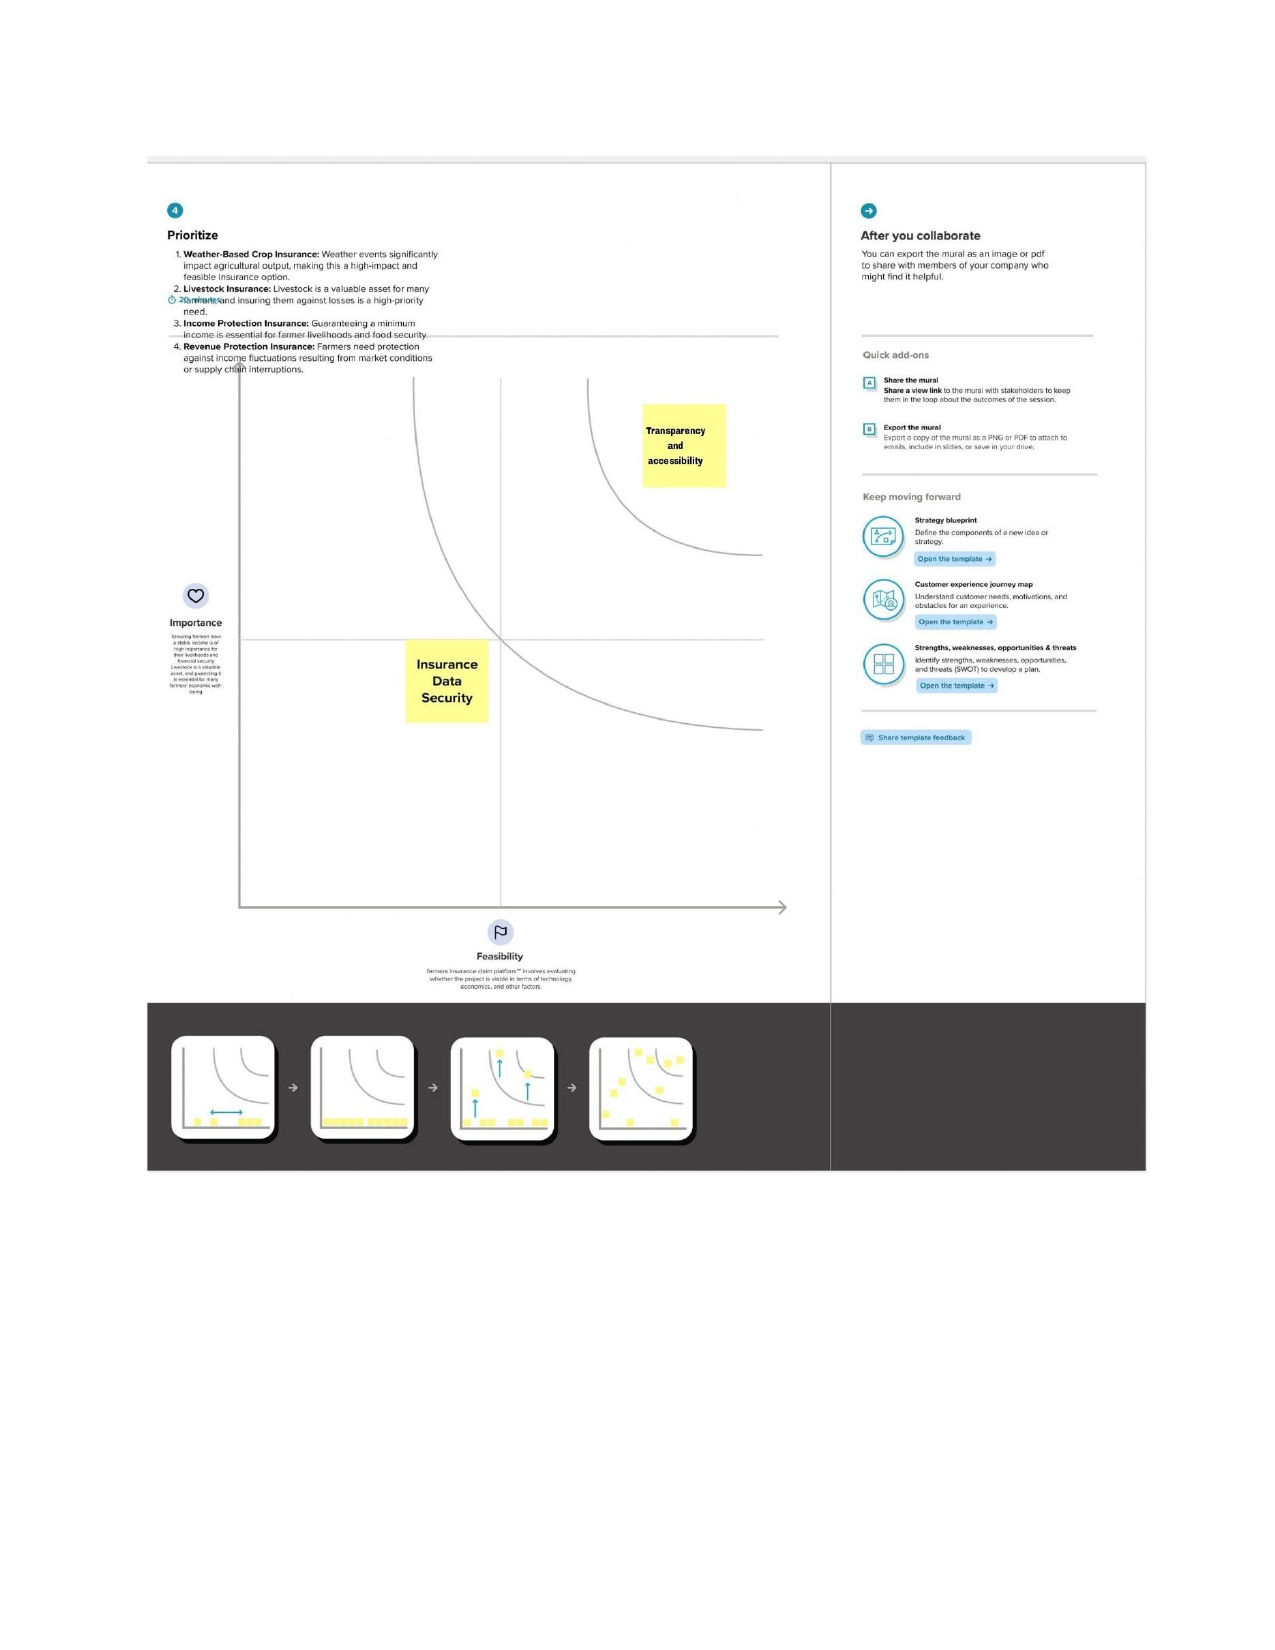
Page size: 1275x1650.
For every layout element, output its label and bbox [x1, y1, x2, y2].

picture [147, 156, 1148, 1173]
